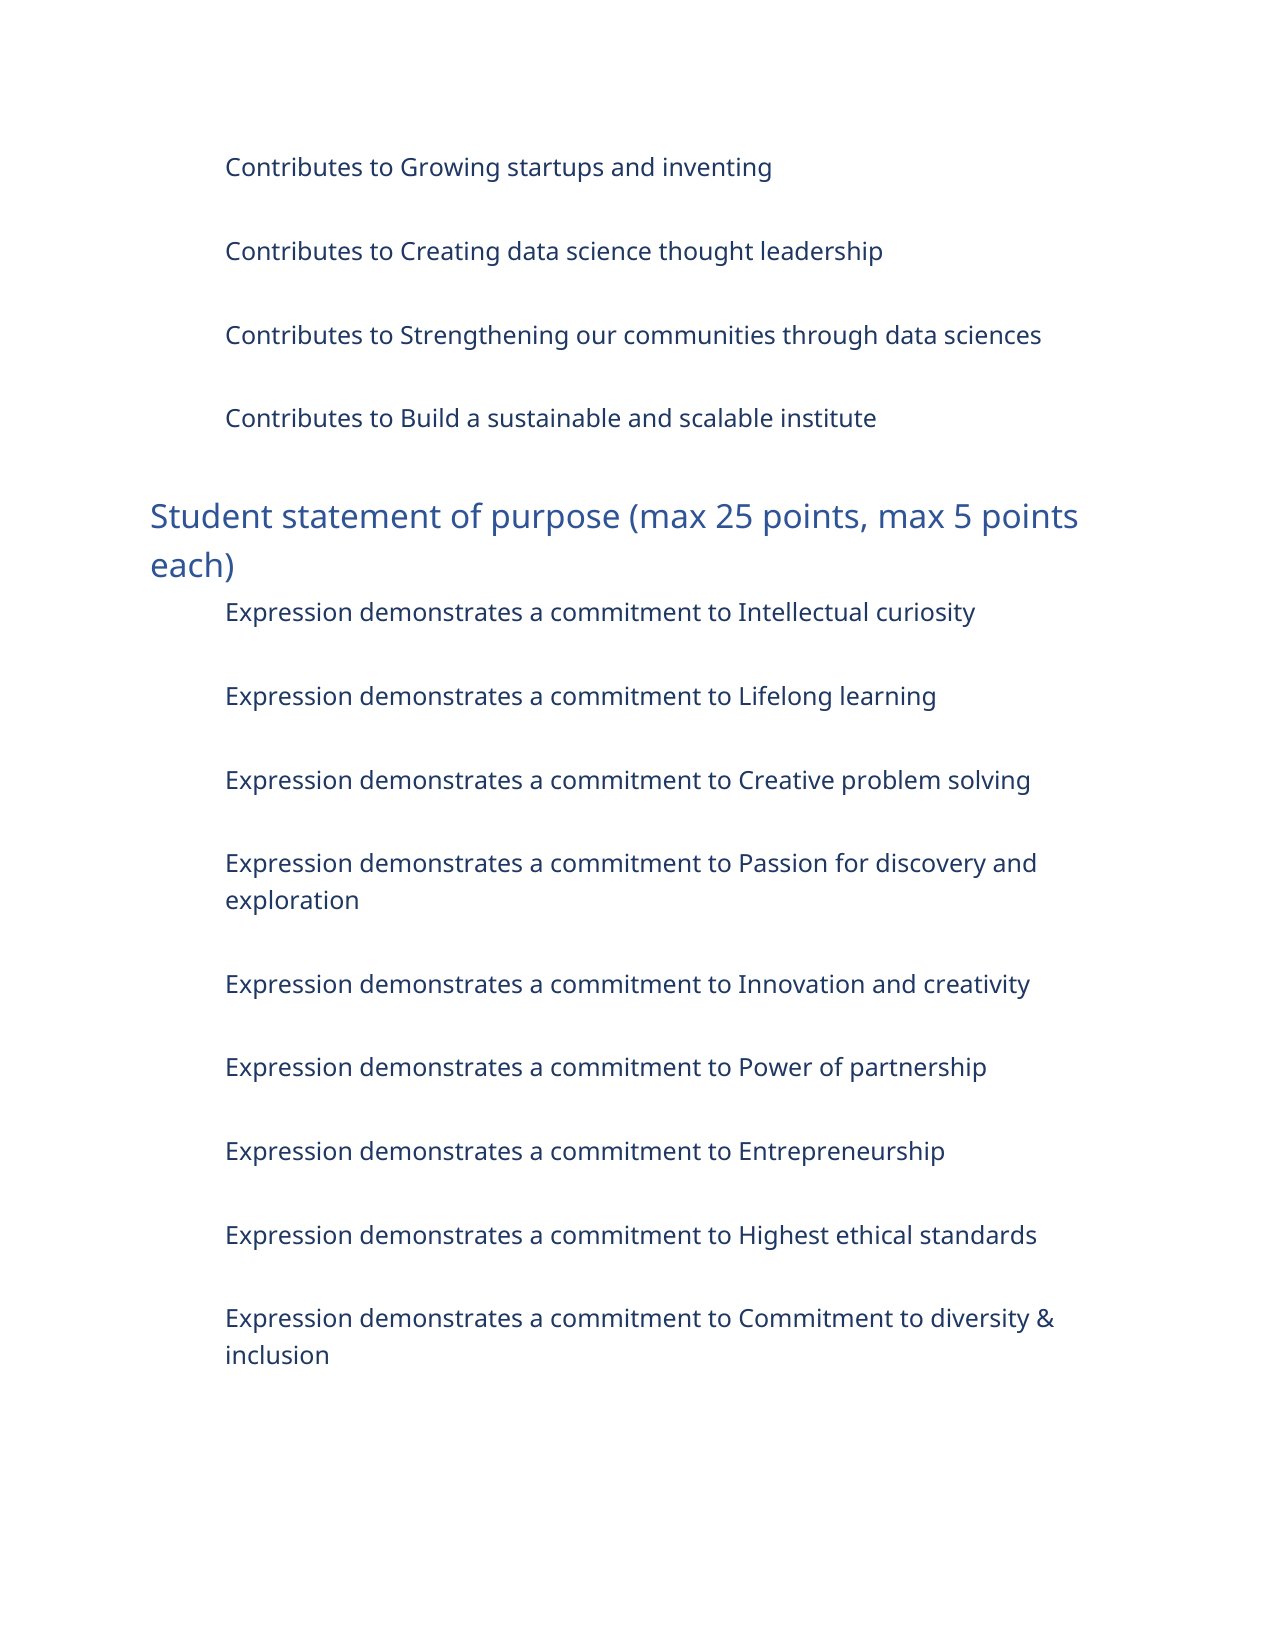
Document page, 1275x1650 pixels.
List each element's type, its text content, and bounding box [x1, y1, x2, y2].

subtitle Expression demonstrates a commitment to Passion for discovery and exploration [225, 846, 1125, 917]
subtitle Expression demonstrates a commitment to Commitment to diversity & inclusion [225, 1301, 1125, 1372]
subtitle Expression demonstrates a commitment to Entrepreneurship [225, 1134, 1125, 1168]
subtitle Expression demonstrates a commitment to Power of partnership [225, 1050, 1125, 1084]
subtitle Contributes to Growing startups and inventing [225, 150, 1125, 184]
subtitle Expression demonstrates a commitment to Lifelong learning [225, 679, 1125, 713]
subtitle Expression demonstrates a commitment to Intellectual curiosity [225, 595, 1125, 629]
subtitle Student statement of purpose (max 25 points, max 5 points each) [150, 493, 1125, 587]
subtitle Contributes to Build a sustainable and scalable institute [225, 401, 1125, 435]
subtitle Contributes to Creating data science thought leadership [225, 234, 1125, 268]
subtitle Expression demonstrates a commitment to Innovation and creativity [225, 966, 1125, 1000]
subtitle Expression demonstrates a commitment to Highest ethical standards [225, 1217, 1125, 1251]
subtitle Contributes to Strengthening our communities through data sciences [225, 317, 1125, 351]
subtitle Expression demonstrates a commitment to Creative problem solving [225, 762, 1125, 796]
